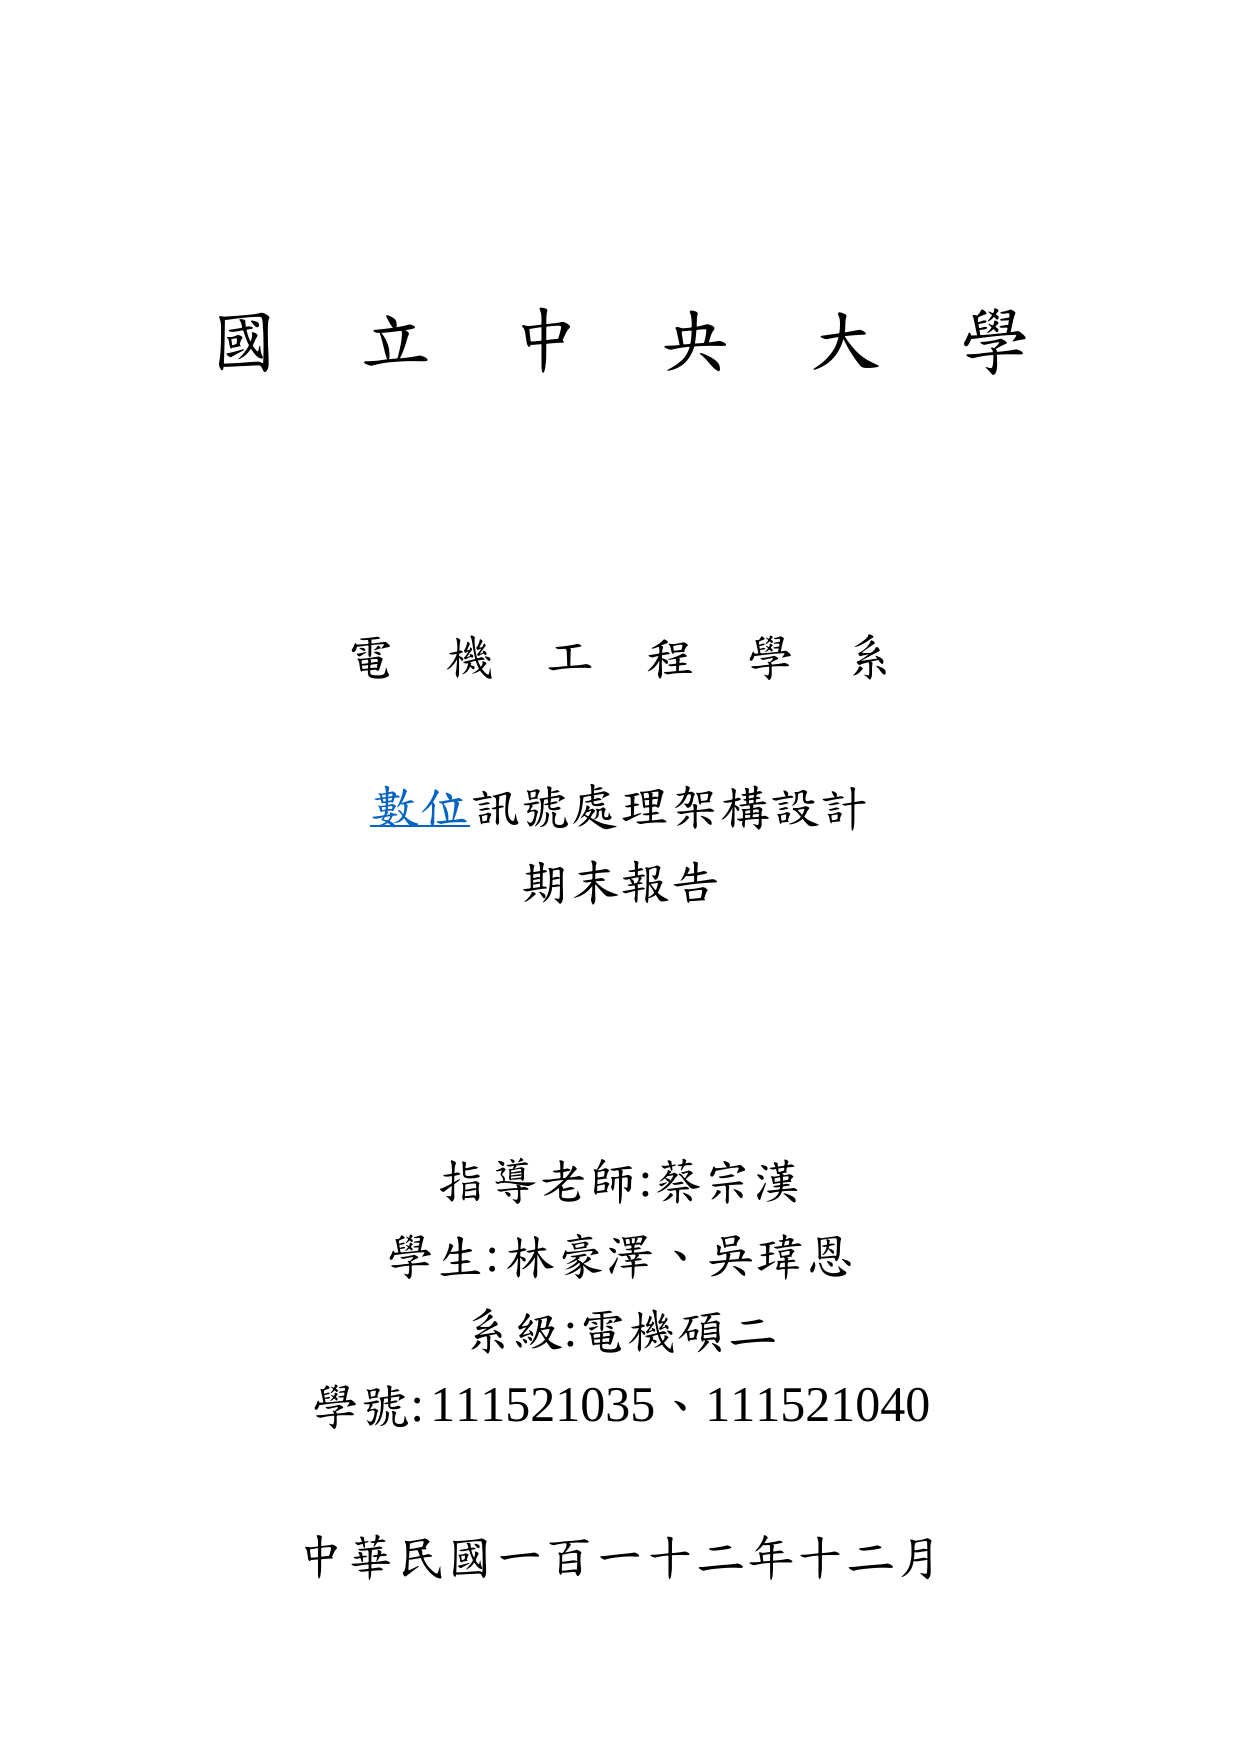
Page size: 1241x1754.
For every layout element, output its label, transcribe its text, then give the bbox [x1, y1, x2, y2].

text 期末報告 [187, 839, 1053, 914]
text 學生: 林豪澤、吳瑋恩 [187, 1214, 1053, 1289]
text 指導老師:蔡宗漢 [187, 1139, 1053, 1214]
text 電 機 工 程 學 系 [187, 614, 1053, 689]
text 中華民國一百一十二年十二月 [187, 1514, 1053, 1589]
text 學號: 111521035、111521040 [187, 1364, 1053, 1439]
text 國 立 中 央 大 學 [187, 277, 1053, 389]
text 數位訊號處理架構設計 [187, 764, 1053, 839]
text 系級:電機碩二 [187, 1289, 1053, 1364]
